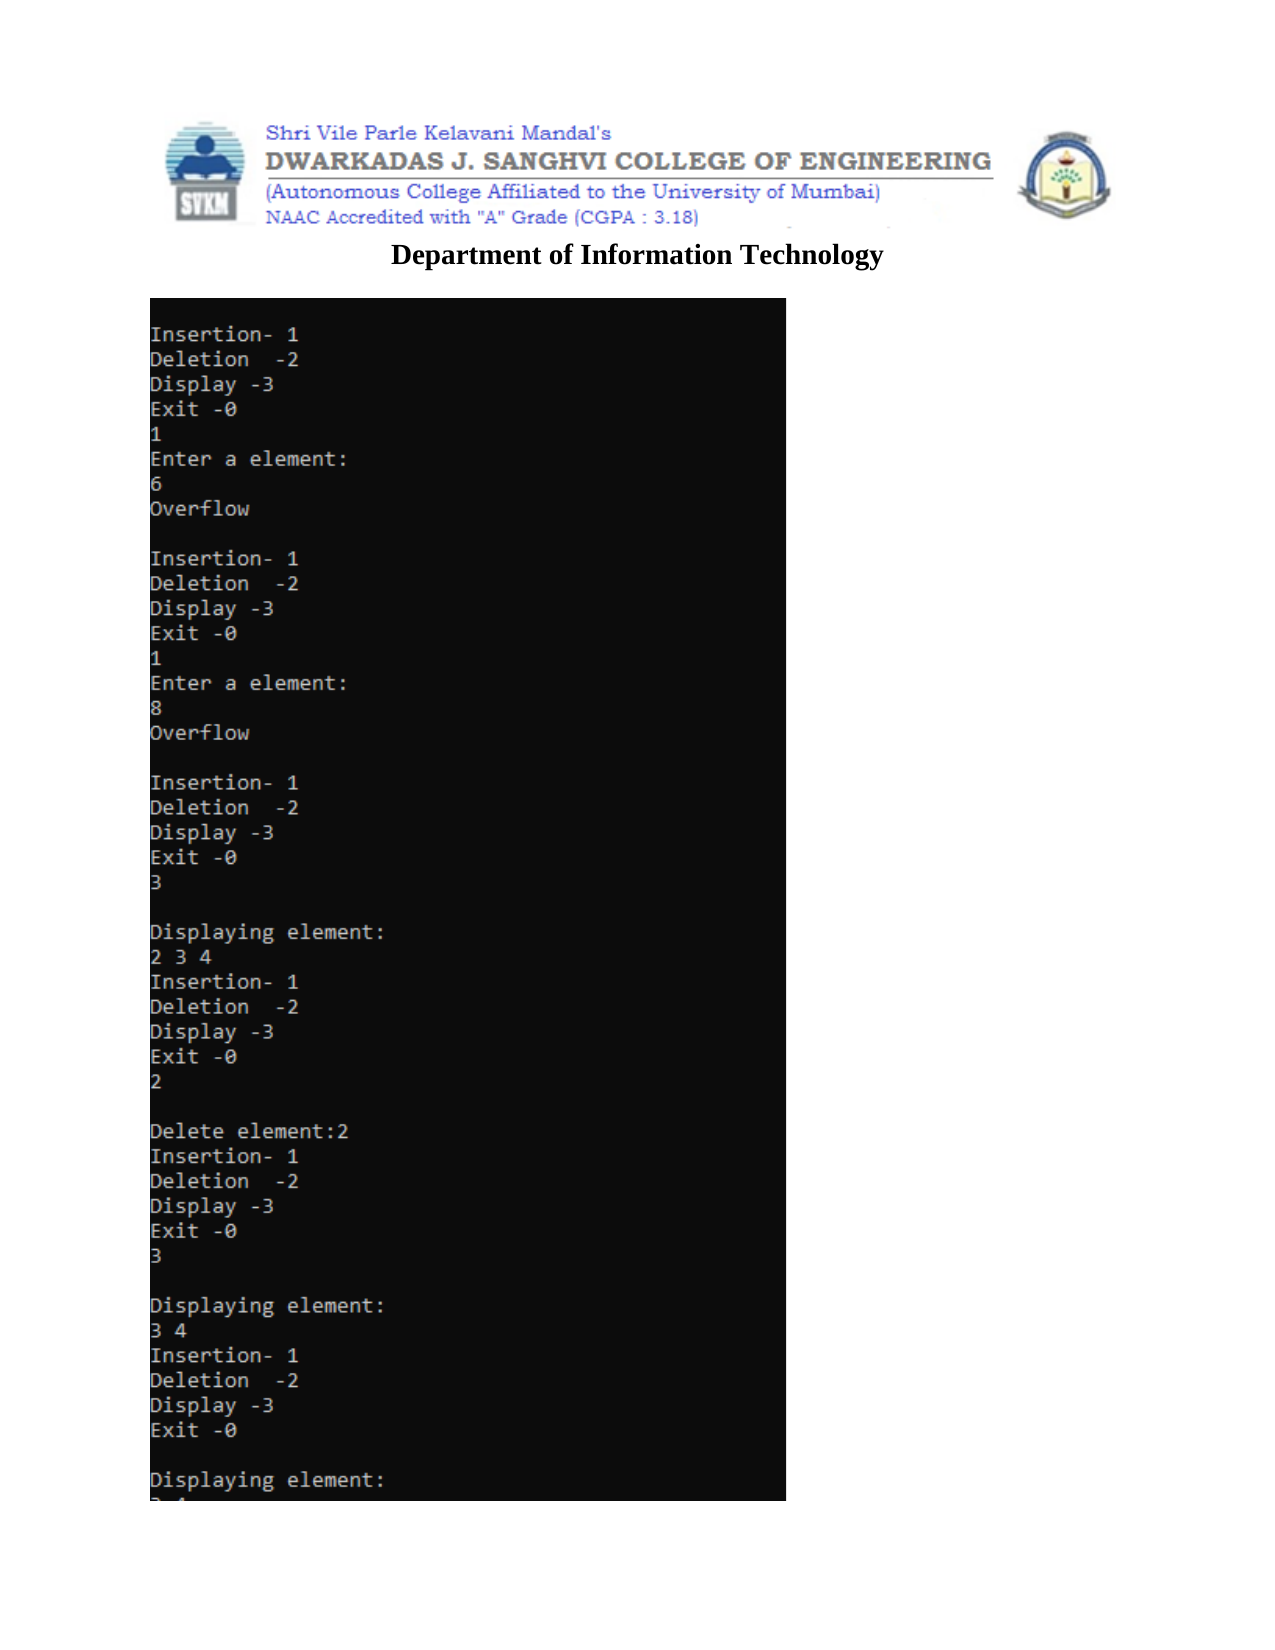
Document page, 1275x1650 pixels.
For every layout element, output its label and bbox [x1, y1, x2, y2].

picture [159, 103, 1116, 238]
picture [150, 298, 787, 1501]
